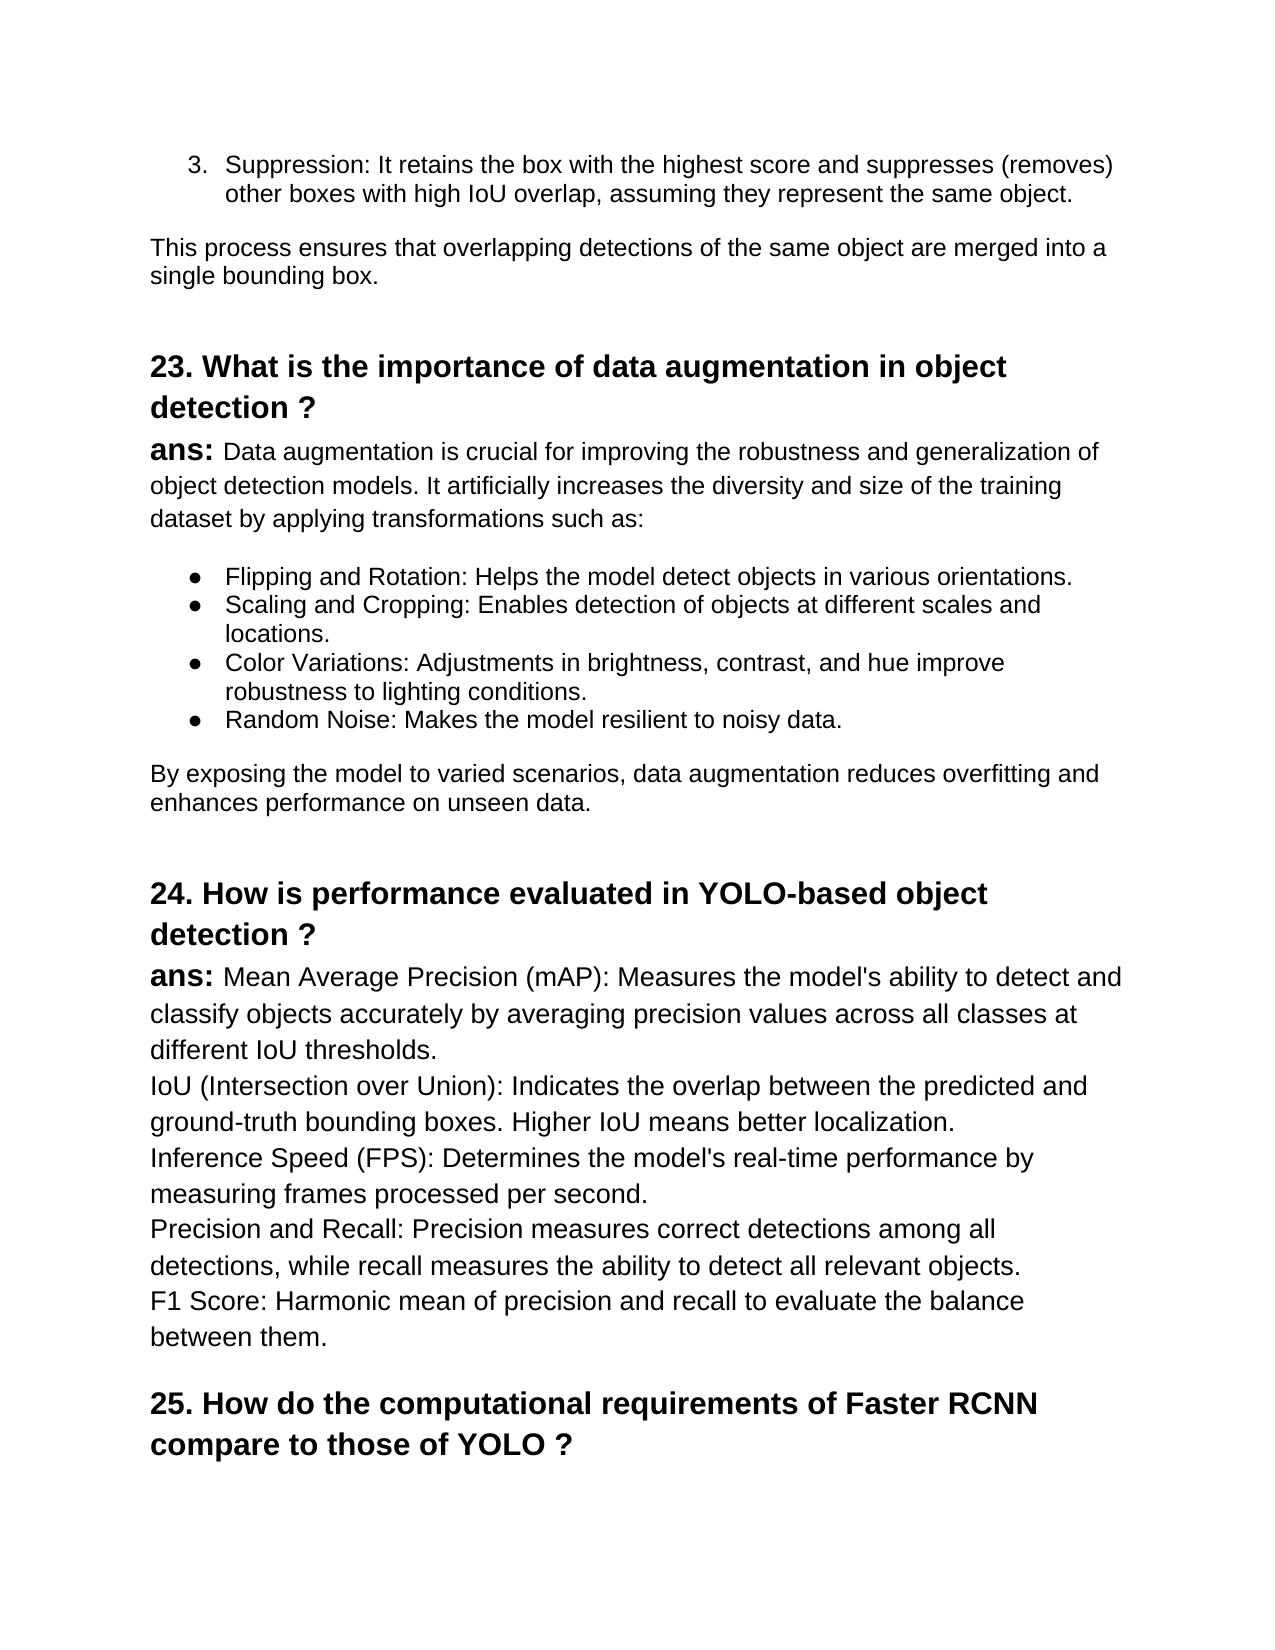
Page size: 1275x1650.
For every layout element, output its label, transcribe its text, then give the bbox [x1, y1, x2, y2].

list Flipping and Rotation: Helps the model detect objects in various orientations. [187, 562, 1125, 591]
text By exposing the model to varied scenarios, data augmentation reduces overfitting and enhances performance on unseen data. [150, 759, 1125, 817]
list Scaling and Cropping: Enables detection of objects at different scales and locations. [187, 591, 1125, 648]
text This process ensures that overlapping detections of the same object are merged into a single bounding box. [150, 232, 1125, 290]
list Color Variations: Adjustments in brightness, contrast, and hue improve robustness to lighting conditions. [187, 648, 1125, 706]
text 25. How do the computational requirements of Faster RCNN compare to those of YOLO ? [150, 1385, 1125, 1462]
text ans: Mean Average Precision (mAP): Measures the model's ability to detect and classify objects accurately by averaging precision values across all classes at different IoU thresholds. [150, 957, 1125, 1065]
text IoU (Intersection over Union): Indicates the overlap between the predicted and ground-truth bounding boxes. Higher IoU means better localization. [150, 1070, 1125, 1137]
text ans: Data augmentation is crucial for improving the robustness and generalization of object detection models. It artificially increases the diversity and size of the training dataset by applying transformations such as: [150, 431, 1125, 532]
text 23. What is the importance of data augmentation in object detection ? [150, 348, 1125, 425]
text 24. How is performance evaluated in YOLO-based object detection ? [150, 875, 1125, 952]
list Suppression: It retains the box with the highest score and suppresses (removes) other boxes with high IoU overlap, assuming they represent the same object. [187, 150, 1125, 207]
text F1 Score: Harmonic mean of precision and recall to evaluate the balance between them. [150, 1285, 1125, 1353]
text Inference Speed (FPS): Determines the model's real-time performance by measuring frames processed per second. [150, 1142, 1125, 1209]
list Random Noise: Makes the model resilient to noisy data. [187, 706, 1125, 734]
text Precision and Recall: Precision measures correct detections among all detections, while recall measures the ability to detect all relevant objects. [150, 1213, 1125, 1281]
